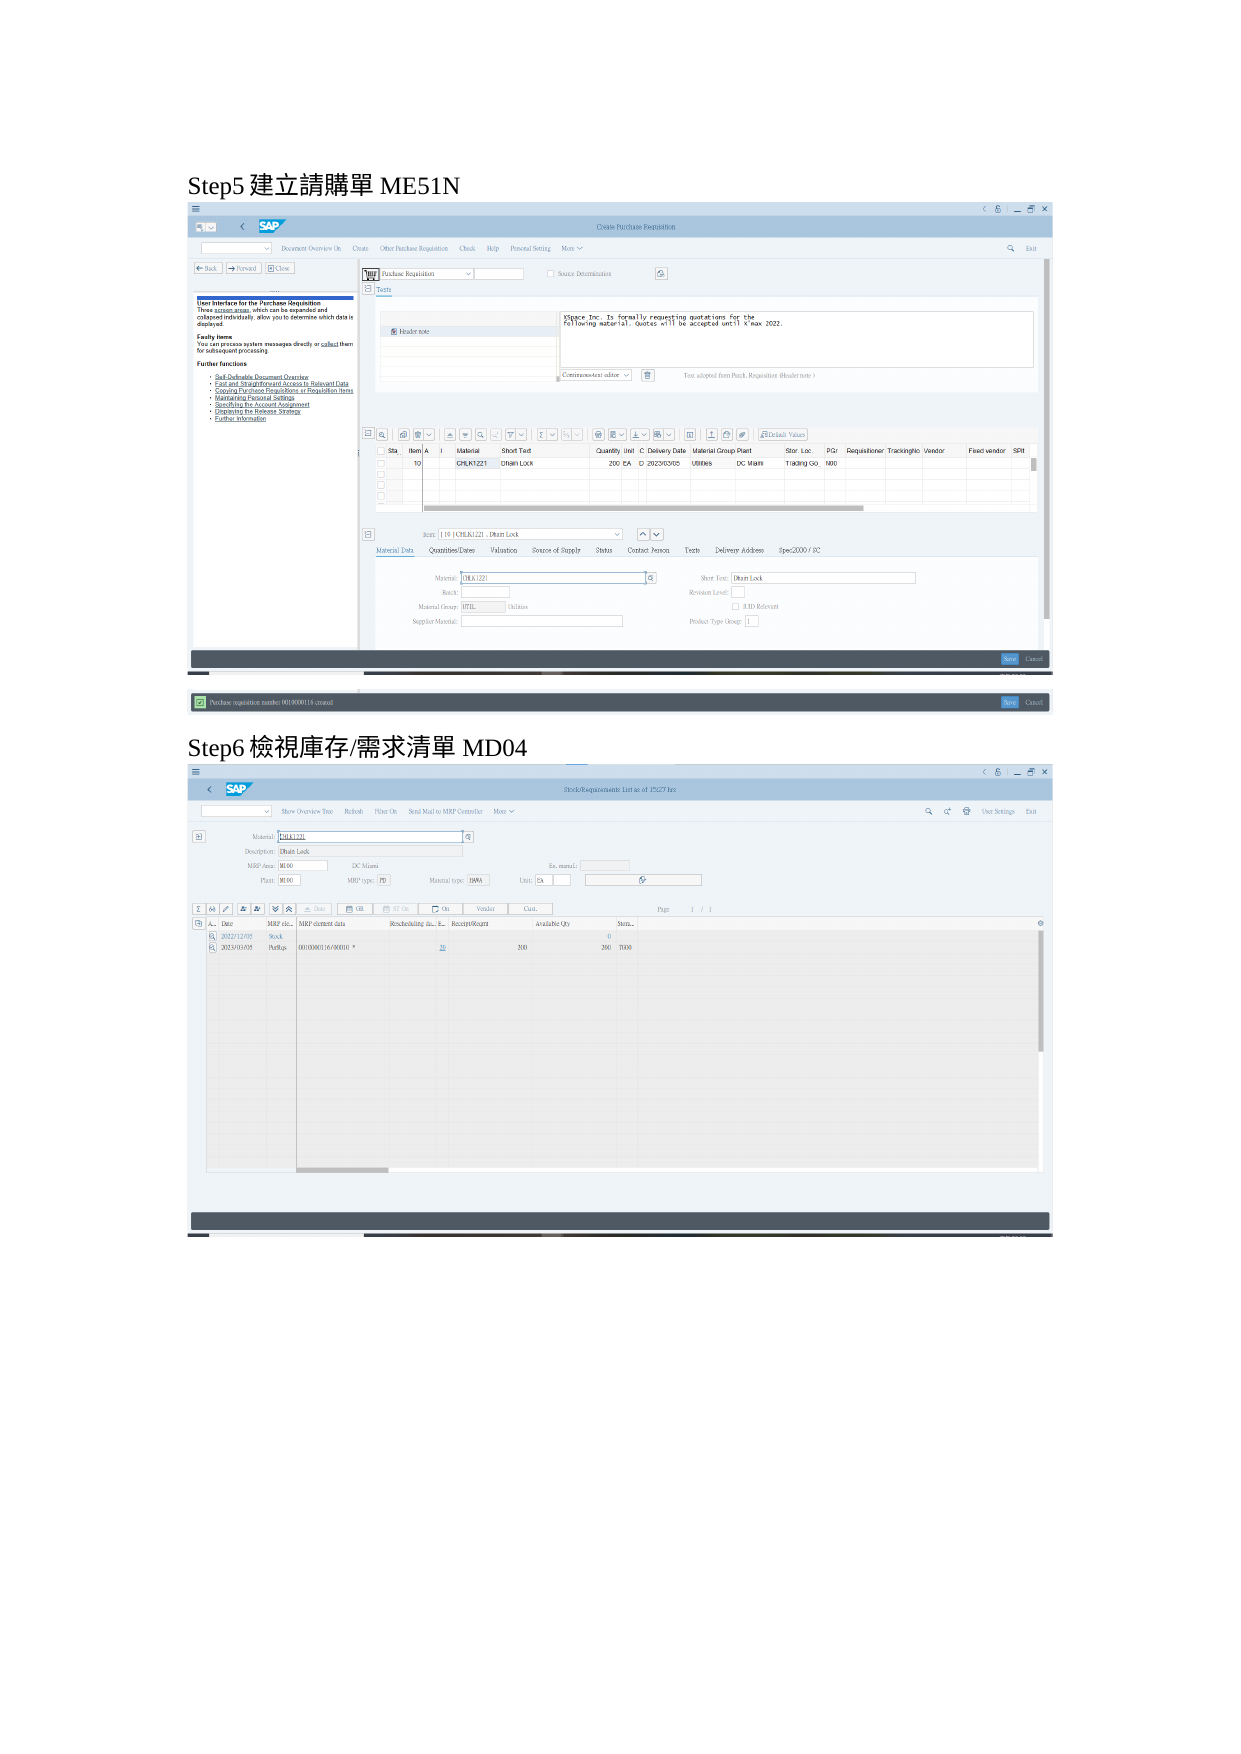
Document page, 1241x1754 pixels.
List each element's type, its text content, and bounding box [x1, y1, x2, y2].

picture [187, 689, 1053, 715]
text Step6檢視庫存/需求清單 MD04 [187, 727, 1053, 764]
picture [187, 202, 1053, 675]
picture [187, 764, 1053, 1237]
text Step5建立請購單ME51N [187, 164, 1053, 202]
